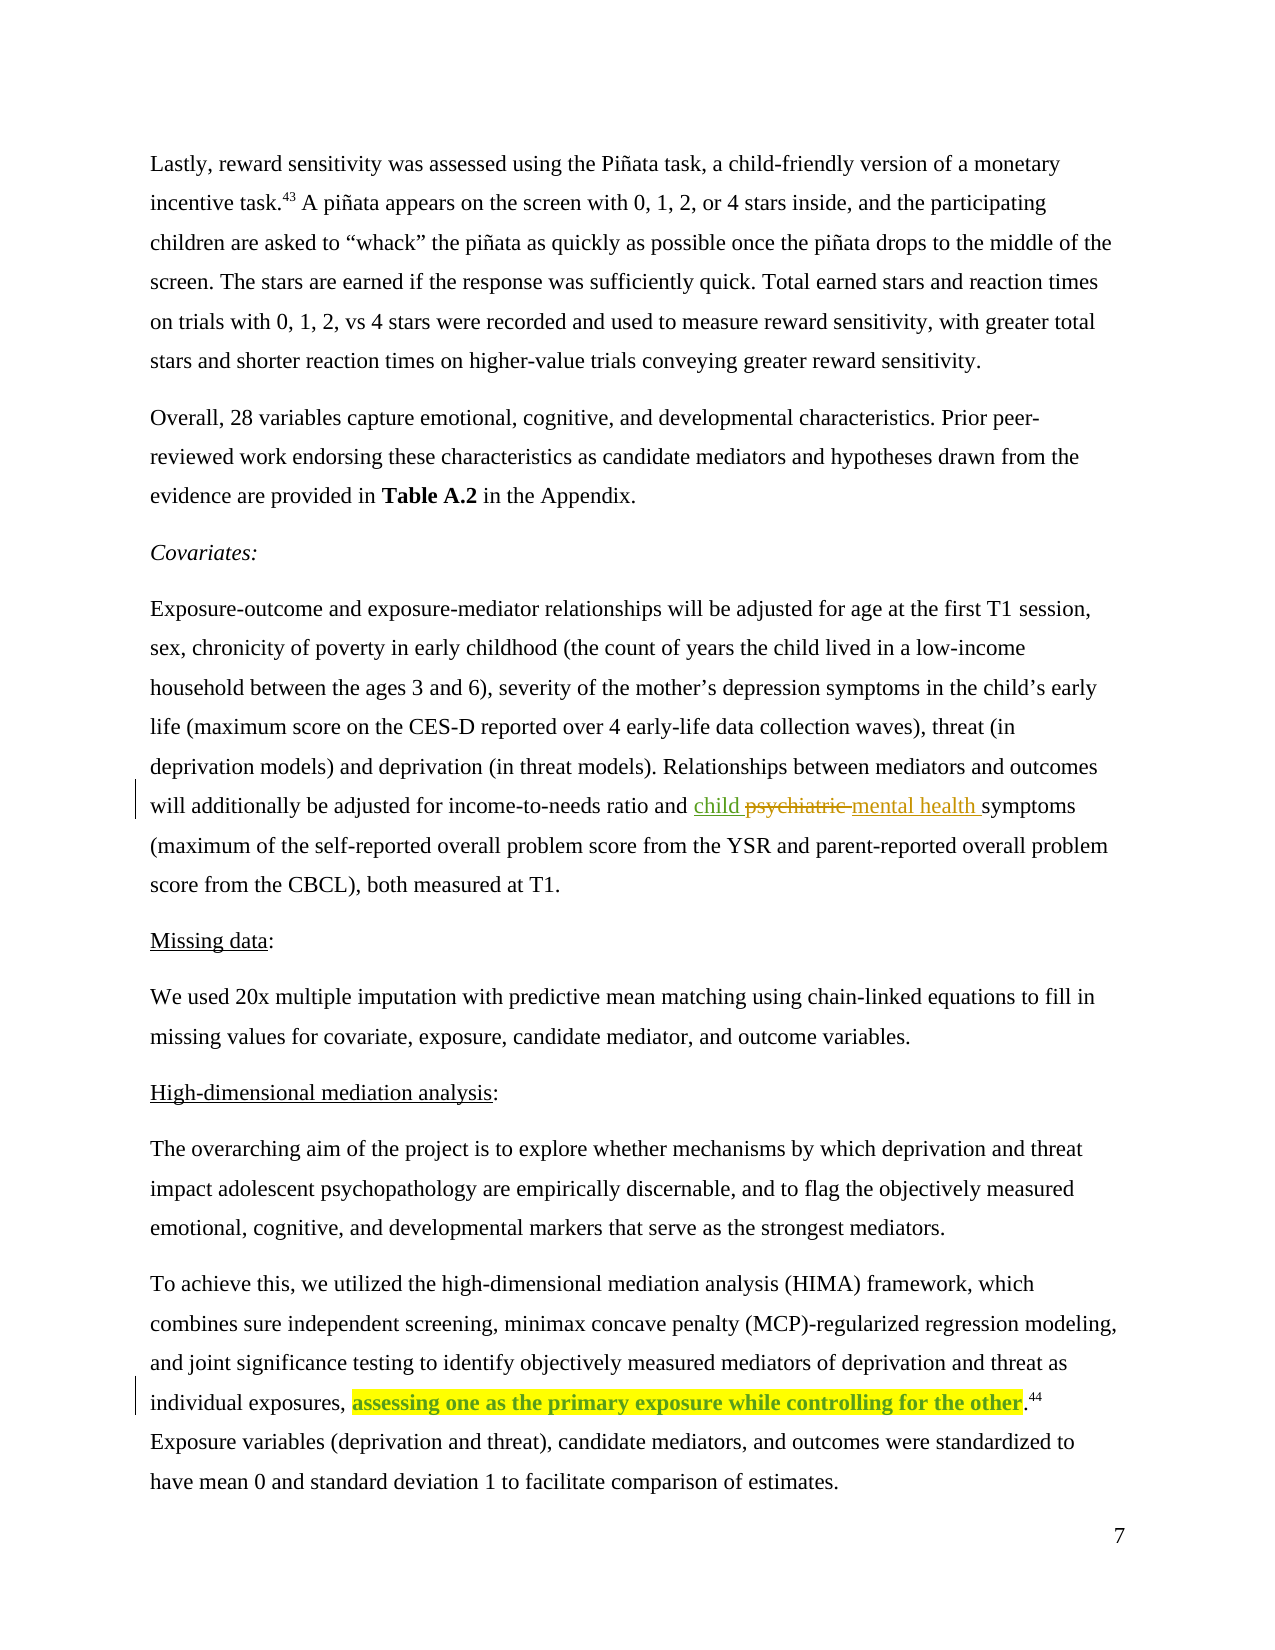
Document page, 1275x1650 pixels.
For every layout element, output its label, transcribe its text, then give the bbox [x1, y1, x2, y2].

text High-dimensional mediation analysis: [150, 1079, 1125, 1105]
text The overarching aim of the project is to explore whether mechanisms by which deprivation and threat impact adolescent psychopathology are empirically discernable, and to flag the objectively measured emotional, cognitive, and developmental markers that serve as the strongest mediators. [150, 1135, 1125, 1241]
text Covariates: [150, 539, 1125, 565]
text We used 20x multiple imputation with predictive mean matching using chain-linked equations to fill in missing values for covariate, exposure, candidate mediator, and outcome variables. [150, 983, 1125, 1049]
text To achieve this, we utilized the high-dimensional mediation analysis (HIMA) framework, which combines sure independent screening, minimax concave penalty (MCP)-regularized regression modeling, and joint significance testing to identify objectively measured mediators of deprivation and threat as individual exposures, assessing one as the primary exposure while controlling for the other.44 Exposure variables (deprivation and threat), candidate mediators, and outcomes were standardized to have mean 0 and standard deviation 1 to facilitate comparison of estimates. [150, 1270, 1125, 1494]
text Exposure-outcome and exposure-mediator relationships will be adjusted for age at the first T1 session, sex, chronicity of poverty in early childhood (the count of years the child lived in a low-income household between the ages 3 and 6), severity of the mother’s depression symptoms in the child’s early life (maximum score on the CES-D reported over 4 early-life data collection waves), threat (in deprivation models) and deprivation (in threat models). Relationships between mediators and outcomes will additionally be adjusted for income-to-needs ratio and symptoms (maximum of the self-reported overall problem score from the YSR and parent-reported overall problem score from the CBCL), both measured at T1. [150, 595, 1125, 897]
text Lastly, reward sensitivity was assessed using the Piñata task, a child-friendly version of a monetary incentive task.43 A piñata appears on the screen with 0, 1, 2, or 4 stars inside, and the participating children are asked to “whack” the piñata as quickly as possible once the piñata drops to the middle of the screen. The stars are earned if the response was sufficiently quick. Total earned stars and reaction times on trials with 0, 1, 2, vs 4 stars were recorded and used to measure reward sensitivity, with greater total stars and shorter reaction times on higher-value trials conveying greater reward sensitivity. [150, 150, 1125, 374]
text Overall, 28 variables capture emotional, cognitive, and developmental characteristics. Prior peer-reviewed work endorsing these characteristics as candidate mediators and hypotheses drawn from the evidence are provided in Table A.2 in the Appendix. [150, 403, 1125, 509]
text Missing data: [150, 927, 1125, 954]
